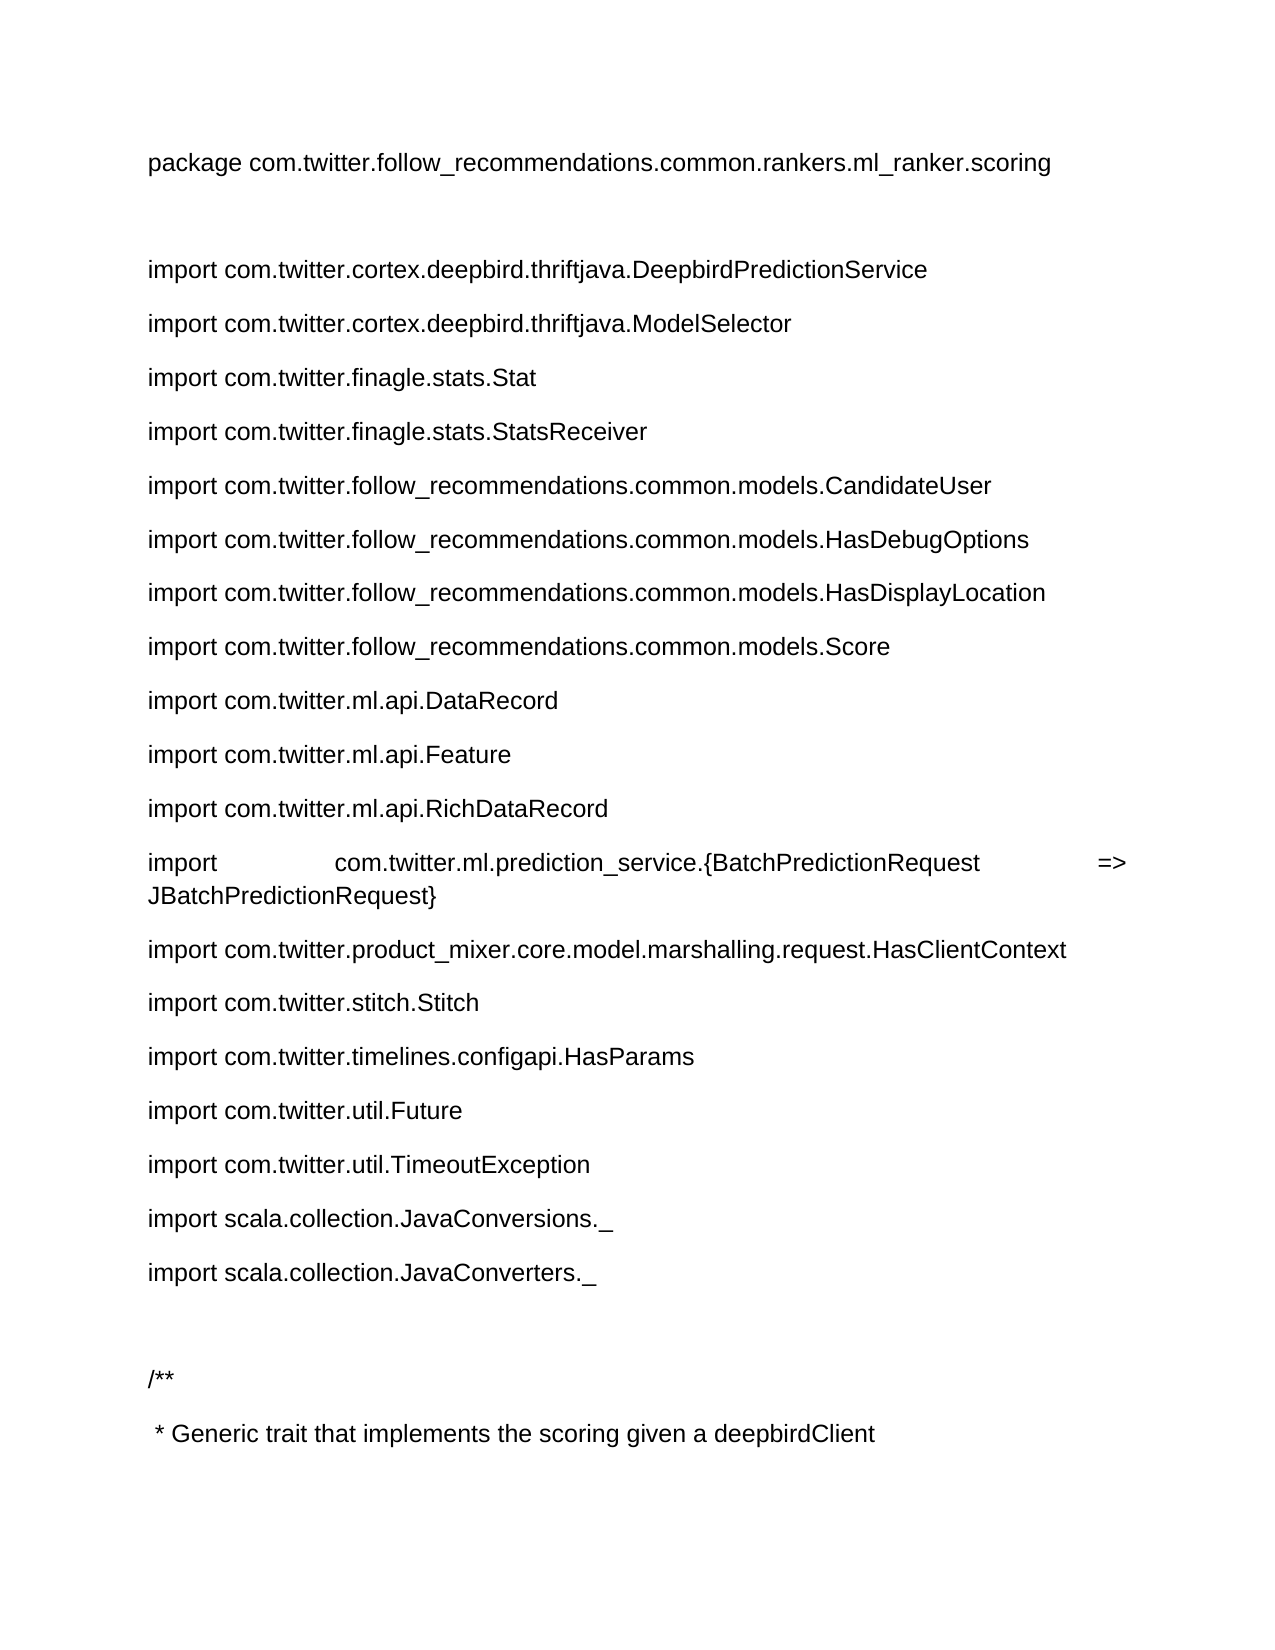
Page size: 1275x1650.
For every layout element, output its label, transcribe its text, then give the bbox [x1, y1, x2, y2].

text import com.twitter.follow_recommendations.common.models.HasDebugOptions [148, 524, 1127, 553]
text import com.twitter.util.Future [148, 1096, 1127, 1125]
text import com.twitter.stitch.Stitch [148, 988, 1127, 1017]
text import com.twitter.follow_recommendations.common.models.CandidateUser [148, 471, 1127, 499]
text import com.twitter.ml.api.Feature [148, 740, 1127, 769]
text import scala.collection.JavaConverters._ [148, 1258, 1127, 1286]
text * Generic trait that implements the scoring given a deepbirdClient [148, 1419, 1127, 1448]
text import com.twitter.finagle.stats.StatsReceiver [148, 417, 1127, 446]
text import com.twitter.finagle.stats.Stat [148, 363, 1127, 392]
text import com.twitter.ml.api.DataRecord [148, 686, 1127, 715]
text import com.twitter.follow_recommendations.common.models.HasDisplayLocation [148, 578, 1127, 607]
text import com.twitter.cortex.deepbird.thriftjava.ModelSelector [148, 309, 1127, 338]
text import com.twitter.util.TimeoutException [148, 1150, 1127, 1179]
text import com.twitter.follow_recommendations.common.models.Score [148, 632, 1127, 661]
text import com.twitter.timelines.configapi.HasParams [148, 1042, 1127, 1071]
text package com.twitter.follow_recommendations.common.rankers.ml_ranker.scoring [148, 148, 1127, 176]
text import com.twitter.ml.api.RichDataRecord [148, 794, 1127, 823]
text /** [148, 1365, 1127, 1394]
text import com.twitter.ml.prediction_service.{BatchPredictionRequest => JBatchPredictionRequest} [148, 848, 1127, 909]
text import scala.collection.JavaConversions._ [148, 1204, 1127, 1233]
text import com.twitter.cortex.deepbird.thriftjava.DeepbirdPredictionService [148, 255, 1127, 284]
text import com.twitter.product_mixer.core.model.marshalling.request.HasClientContext [148, 934, 1127, 963]
